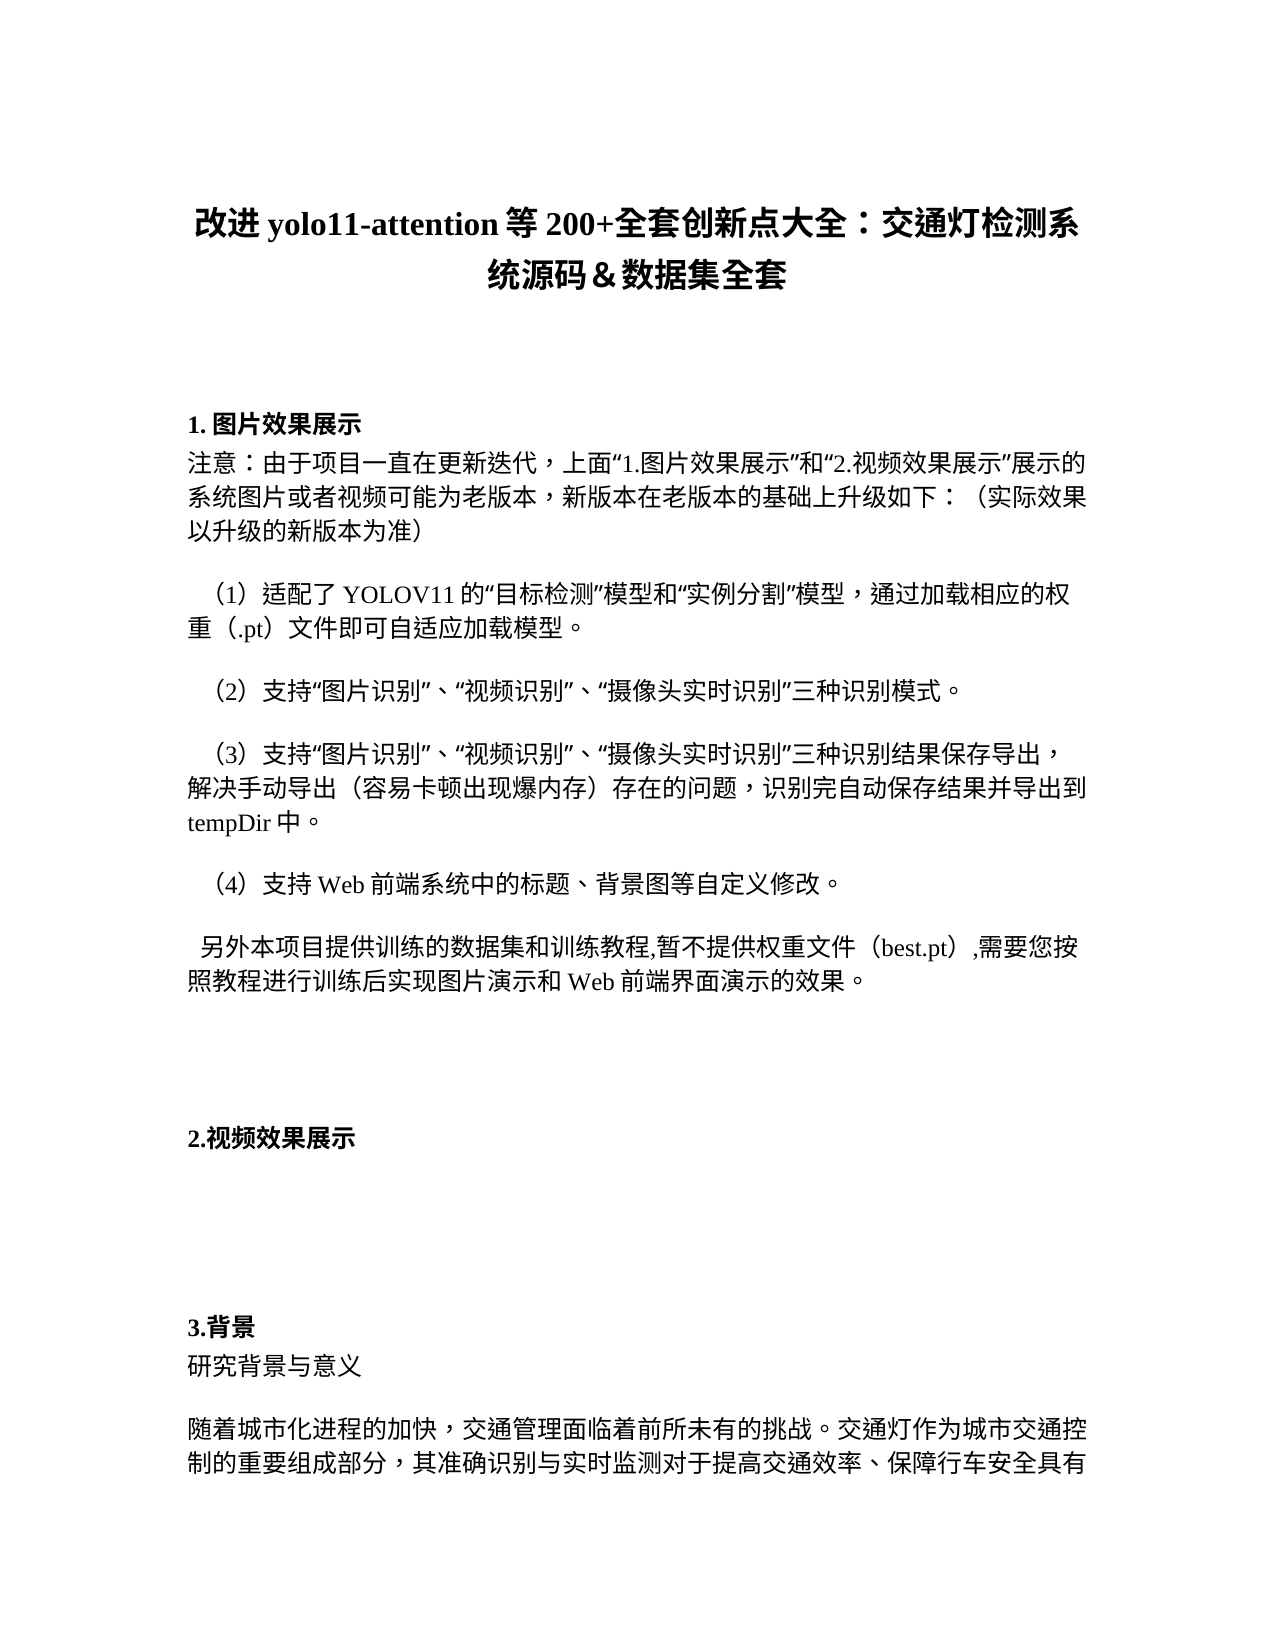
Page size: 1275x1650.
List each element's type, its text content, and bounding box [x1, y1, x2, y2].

subtitle 1. 图片效果展示 [187, 406, 1087, 441]
text 注意：由于项目一直在更新迭代，上面“1.图片效果展示”和“2.视频效果展示”展示的系统图片或者视频可能为老版本，新版本在老版本的基础上升级如下：（实际效果以升级的新版本为准） （1）适配了YOLOV11的“目标检测”模型和“实例分割”模型，通过加载相应的权重（.pt）文件即可自适应加载模型。 （2）支持“图片识别”、“视频识别”、“摄像头实时识别”三种识别模式。 （3）支持“图片识别”、“视频识别”、“摄像头实时识别”三种识别结果保存导出，解决手动导出（容易卡顿出现爆内存）存在的问题，识别完自动保存结果并导出到tempDir中。 （4）支持Web前端系统中的标题、背景图等自定义修改。 另外本项目提供训练的数据集和训练教程,暂不提供权重文件（best.pt）,需要您按照教程进行训练后实现图片演示和Web前端界面演示的效果。 [187, 446, 1087, 998]
subtitle 3.背景 [187, 1309, 1087, 1343]
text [187, 1349, 1087, 1479]
subtitle 2.视频效果展示 [187, 1121, 1087, 1155]
subtitle 改进yolo11-attention等200+全套创新点大全：交通灯检测系统源码＆数据集全套 [187, 200, 1087, 298]
